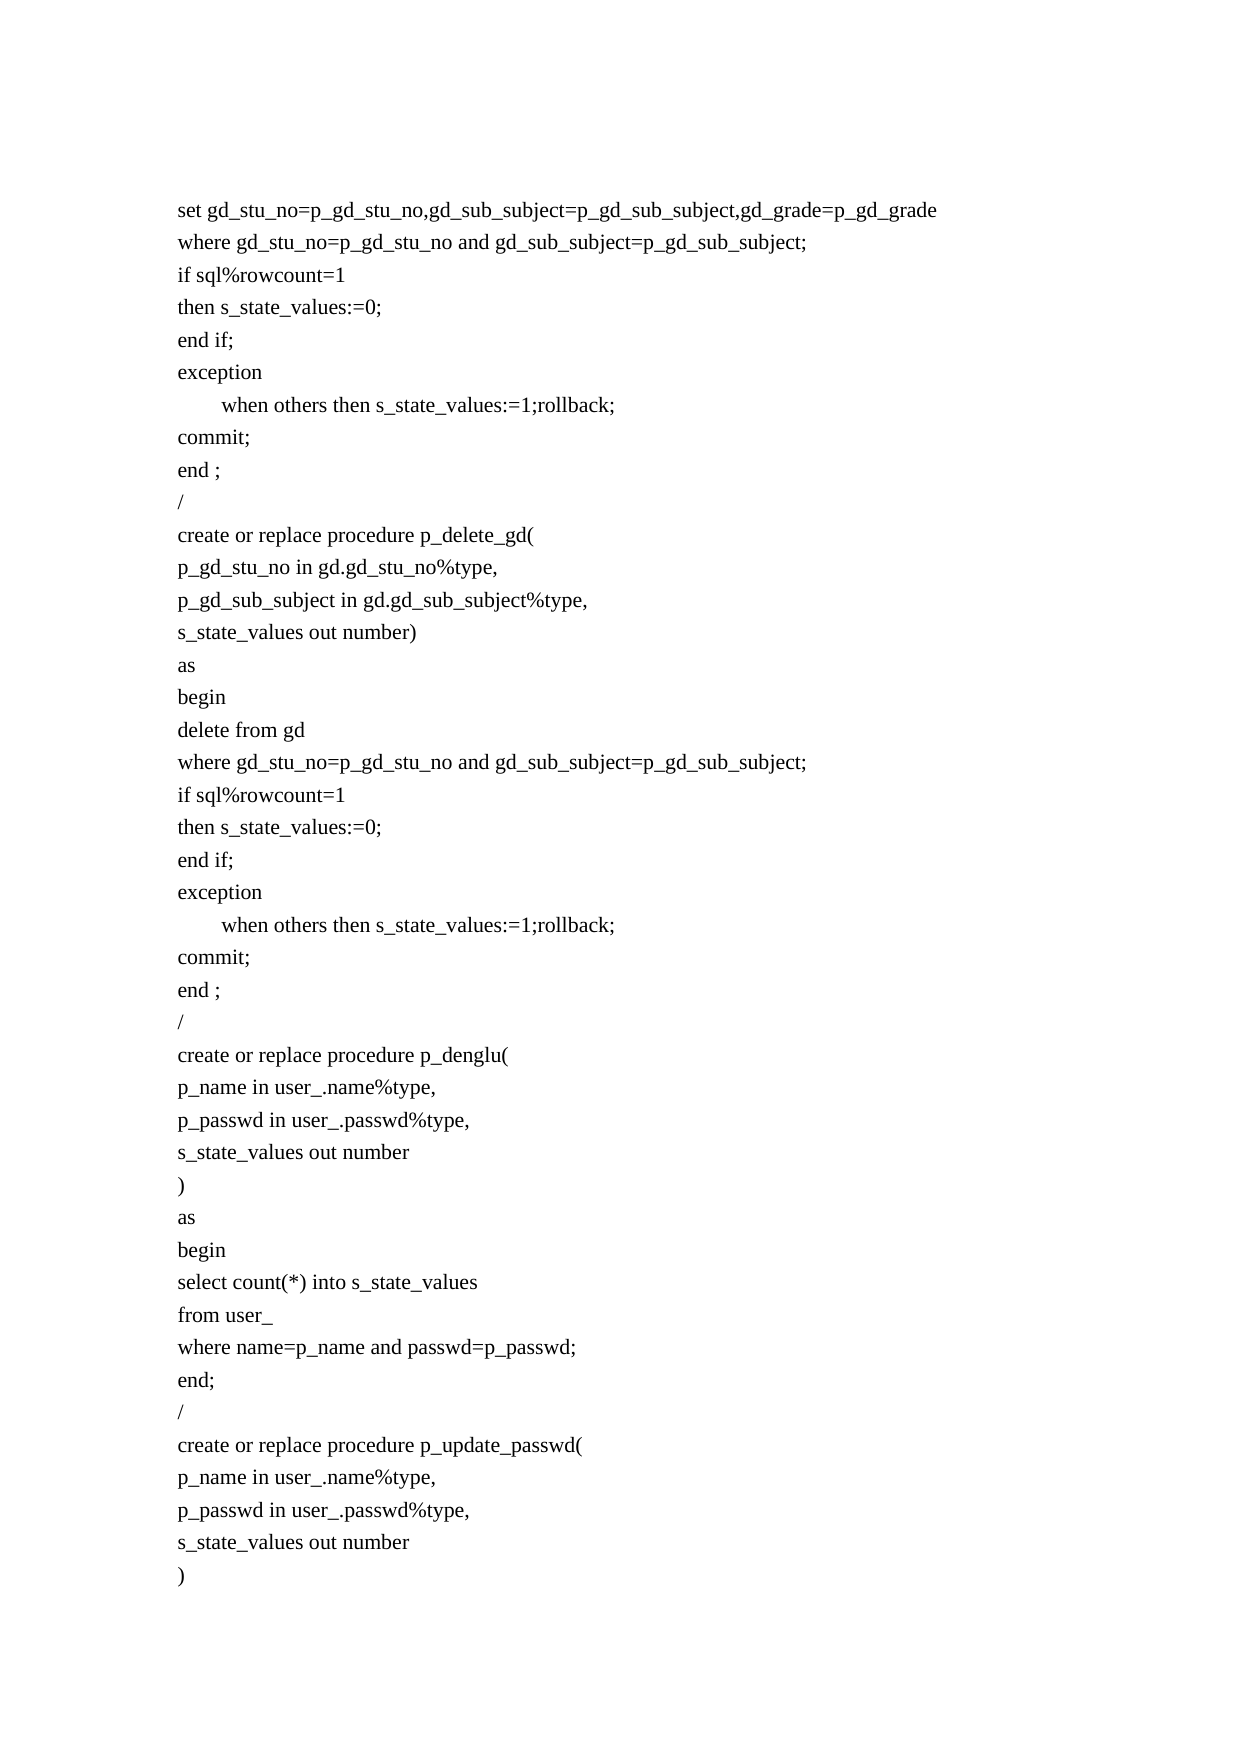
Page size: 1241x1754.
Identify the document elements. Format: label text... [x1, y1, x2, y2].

text where gd_stu_no=p_gd_stu_no and gd_sub_subject=p_gd_sub_subject; [177, 745, 1087, 778]
text from user_ [177, 1298, 1087, 1330]
text create or replace procedure p_denglu( [177, 1038, 1087, 1070]
text / [177, 1005, 1087, 1038]
text exception [177, 875, 1087, 908]
text s_state_values out number) [177, 615, 1087, 648]
text end if; [177, 323, 1087, 355]
text s_state_values out number [177, 1525, 1087, 1558]
text ) [177, 1558, 1087, 1590]
text / [177, 1395, 1087, 1428]
text p_gd_sub_subject in gd.gd_sub_subject%type, [177, 583, 1087, 615]
text end ; [177, 453, 1087, 485]
text then s_state_values:=0; [177, 290, 1087, 323]
text if sql%rowcount=1 [177, 778, 1087, 810]
text delete from gd [177, 713, 1087, 745]
text as [177, 648, 1087, 680]
text if sql%rowcount=1 [177, 258, 1087, 290]
text as [177, 1200, 1087, 1233]
text s_state_values out number [177, 1135, 1087, 1168]
text when others then s_state_values:=1;rollback; [177, 388, 1087, 420]
text / [177, 485, 1087, 518]
text begin [177, 680, 1087, 713]
text end; [177, 1363, 1087, 1395]
text select count(*) into s_state_values [177, 1265, 1087, 1298]
text ) [177, 1168, 1087, 1200]
text p_name in user_.name%type, [177, 1070, 1087, 1103]
text p_gd_stu_no in gd.gd_stu_no%type, [177, 550, 1087, 583]
text end ; [177, 973, 1087, 1005]
text commit; [177, 420, 1087, 453]
text where gd_stu_no=p_gd_stu_no and gd_sub_subject=p_gd_sub_subject; [177, 225, 1087, 258]
text p_name in user_.name%type, [177, 1460, 1087, 1493]
text when others then s_state_values:=1;rollback; [177, 908, 1087, 940]
text exception [177, 355, 1087, 388]
text p_passwd in user_.passwd%type, [177, 1103, 1087, 1135]
text set gd_stu_no=p_gd_stu_no,gd_sub_subject=p_gd_sub_subject,gd_grade=p_gd_grade [177, 193, 1087, 225]
text commit; [177, 940, 1087, 973]
text then s_state_values:=0; [177, 810, 1087, 843]
text begin [177, 1233, 1087, 1265]
text create or replace procedure p_update_passwd( [177, 1428, 1087, 1460]
text p_passwd in user_.passwd%type, [177, 1493, 1087, 1525]
text where name=p_name and passwd=p_passwd; [177, 1330, 1087, 1363]
text create or replace procedure p_delete_gd( [177, 518, 1087, 550]
text end if; [177, 843, 1087, 875]
